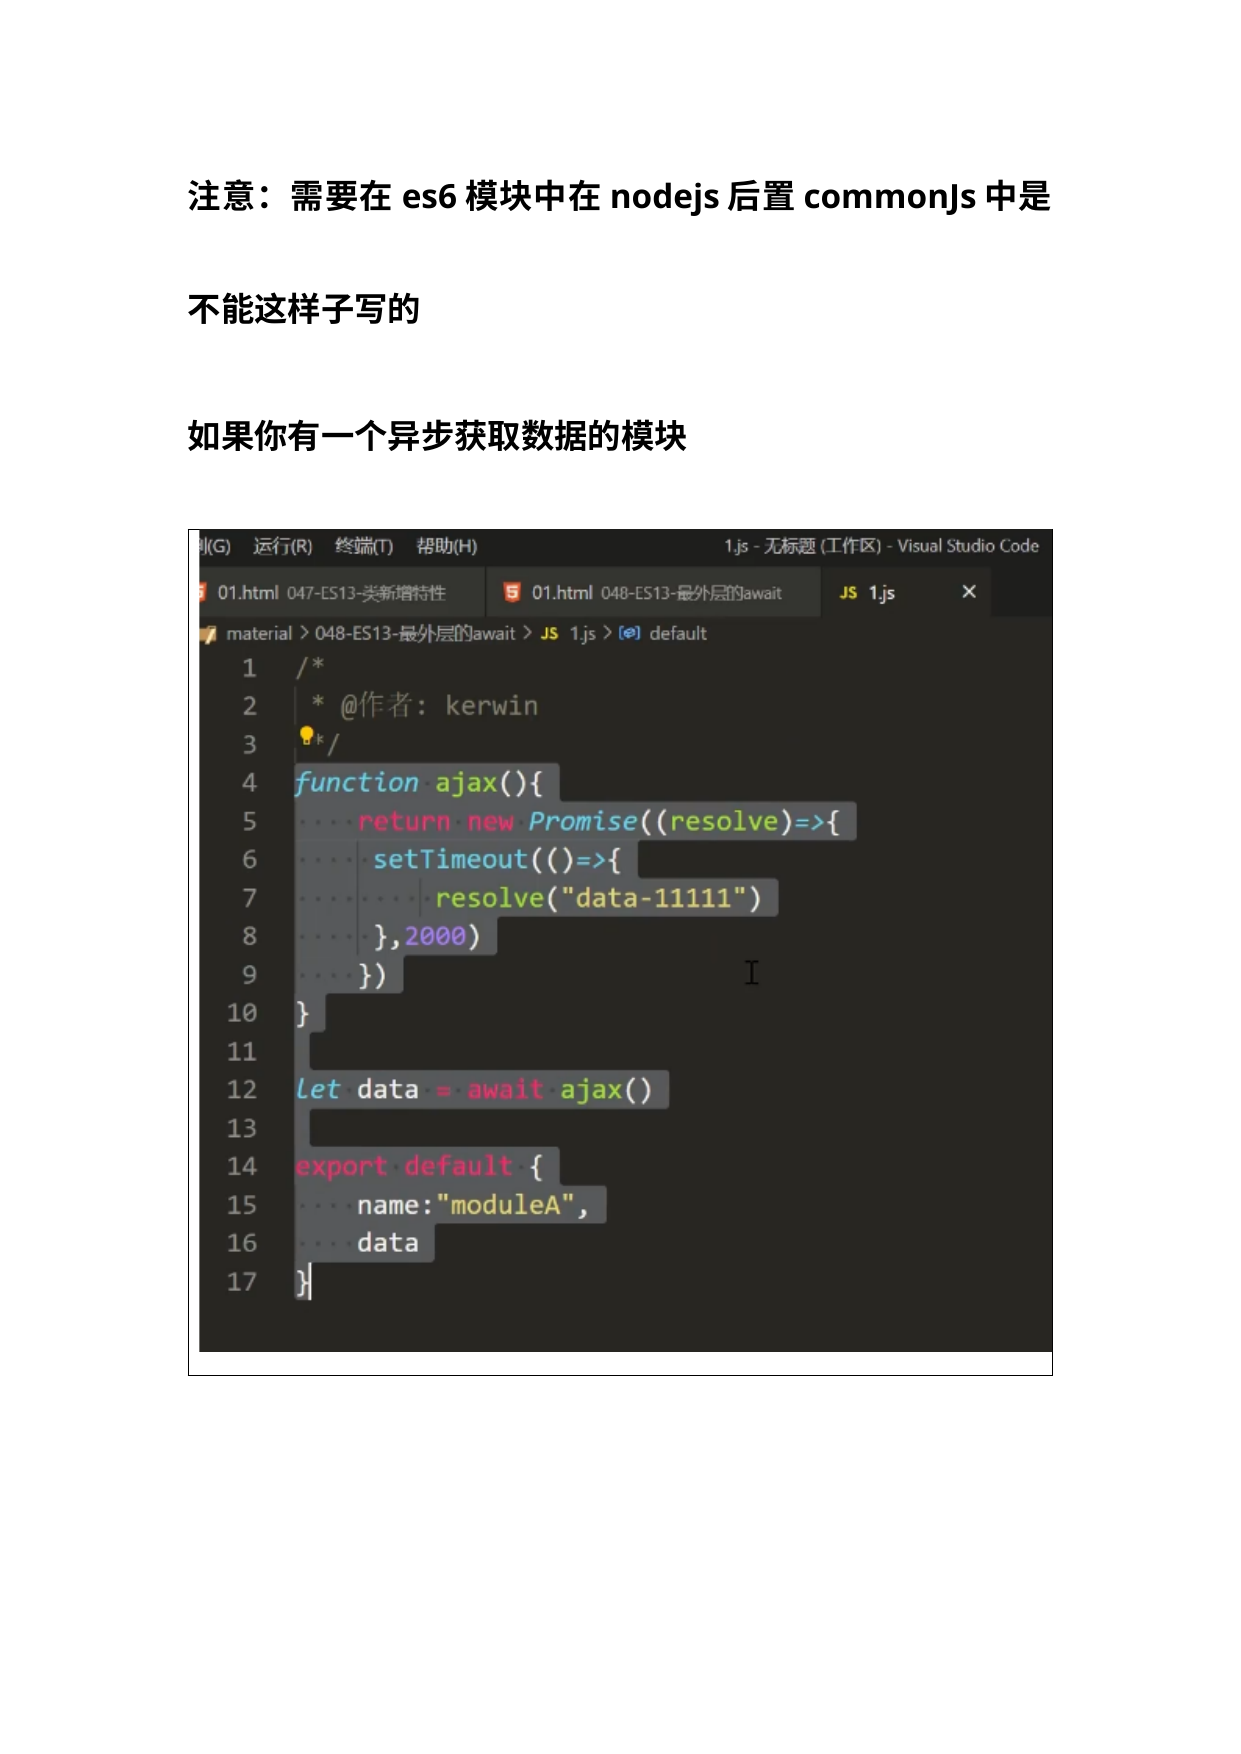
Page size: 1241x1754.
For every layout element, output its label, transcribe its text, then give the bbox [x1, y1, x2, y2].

subtitle 如果你有一个异步获取数据的模块 [187, 402, 1053, 467]
picture [199, 529, 1053, 1352]
table_header [189, 530, 1052, 1375]
subtitle 注意：需要在es6模块中在nodejs后置commonJs中是不能这样子写的 [187, 162, 1053, 339]
